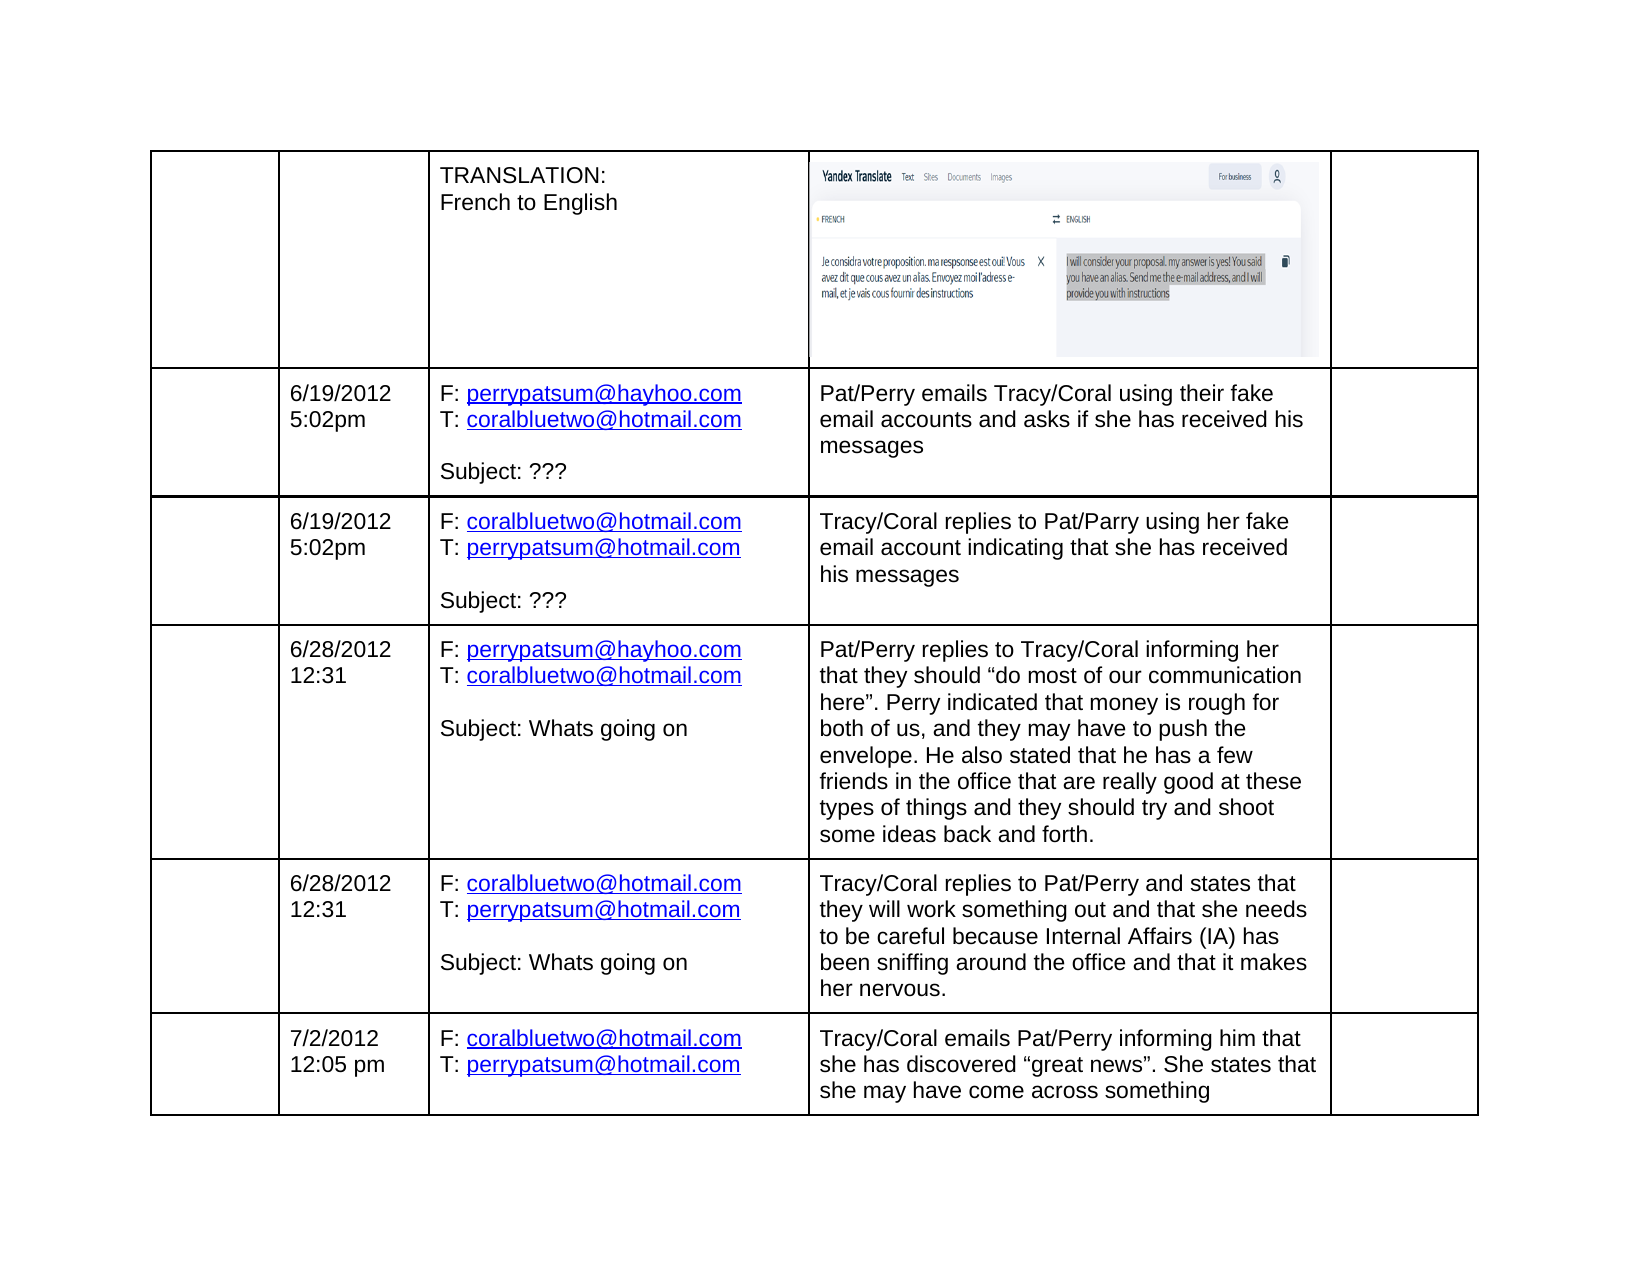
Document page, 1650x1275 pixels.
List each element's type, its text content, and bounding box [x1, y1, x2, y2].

table_cell F: perrypatsum@hayhoo.com T: coralbluetwo@hotmail.com Subject: Whats going on [430, 626, 808, 857]
picture [809, 162, 1319, 357]
table_cell [152, 626, 278, 857]
table_cell 6/28/2012 12:31 [280, 626, 428, 857]
table_cell [152, 860, 278, 1012]
table_cell Tracy/Coral replies to Pat/Parry using her fake email account indicating that she has received his messages [810, 498, 1330, 624]
table_cell Pat/Perry emails Tracy/Coral using their fake email accounts and asks if she has received his messages [810, 369, 1330, 495]
table_cell Tracy/Coral replies to Pat/Perry and states that they will work something out and that she needs to be careful because Internal Affairs (IA) has been sniffing around the office and that it makes her nervous. [810, 860, 1330, 1012]
table_cell [152, 152, 278, 367]
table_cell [810, 1014, 1330, 1114]
table_cell [1332, 860, 1477, 1012]
table_cell 7/2/2012 12:05 pm [280, 1014, 428, 1114]
table_cell [152, 369, 278, 495]
table_cell [280, 152, 428, 367]
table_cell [430, 1014, 808, 1114]
table_cell [1332, 152, 1477, 367]
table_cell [430, 152, 808, 367]
table_cell 6/19/2012 5:02pm [280, 369, 428, 495]
table_cell [1332, 498, 1477, 624]
table_cell F: perrypatsum@hayhoo.com T: coralbluetwo@hotmail.com Subject: ??? [430, 369, 808, 495]
table_cell 6/19/2012 5:02pm [280, 498, 428, 624]
table_cell [1332, 369, 1477, 495]
table_cell F: coralbluetwo@hotmail.com T: perrypatsum@hotmail.com Subject: Whats going on [430, 860, 808, 1012]
table_cell Pat/Perry replies to Tracy/Coral informing her that they should “do most of our communication here”. Perry indicated that money is rough for both of us, and they may have to push the envelope. He also stated that he has a few friends in the office that are really good at these types of things and they should try and shoot some ideas back and forth. [810, 626, 1330, 857]
table_cell 6/28/2012 12:31 [280, 860, 428, 1012]
table_cell [152, 1014, 278, 1114]
table_cell [152, 498, 278, 624]
table_cell F: coralbluetwo@hotmail.com T: perrypatsum@hotmail.com Subject: ??? [430, 498, 808, 624]
table_cell [810, 152, 1330, 367]
table_cell [1332, 626, 1477, 857]
table_cell [1332, 1014, 1477, 1114]
